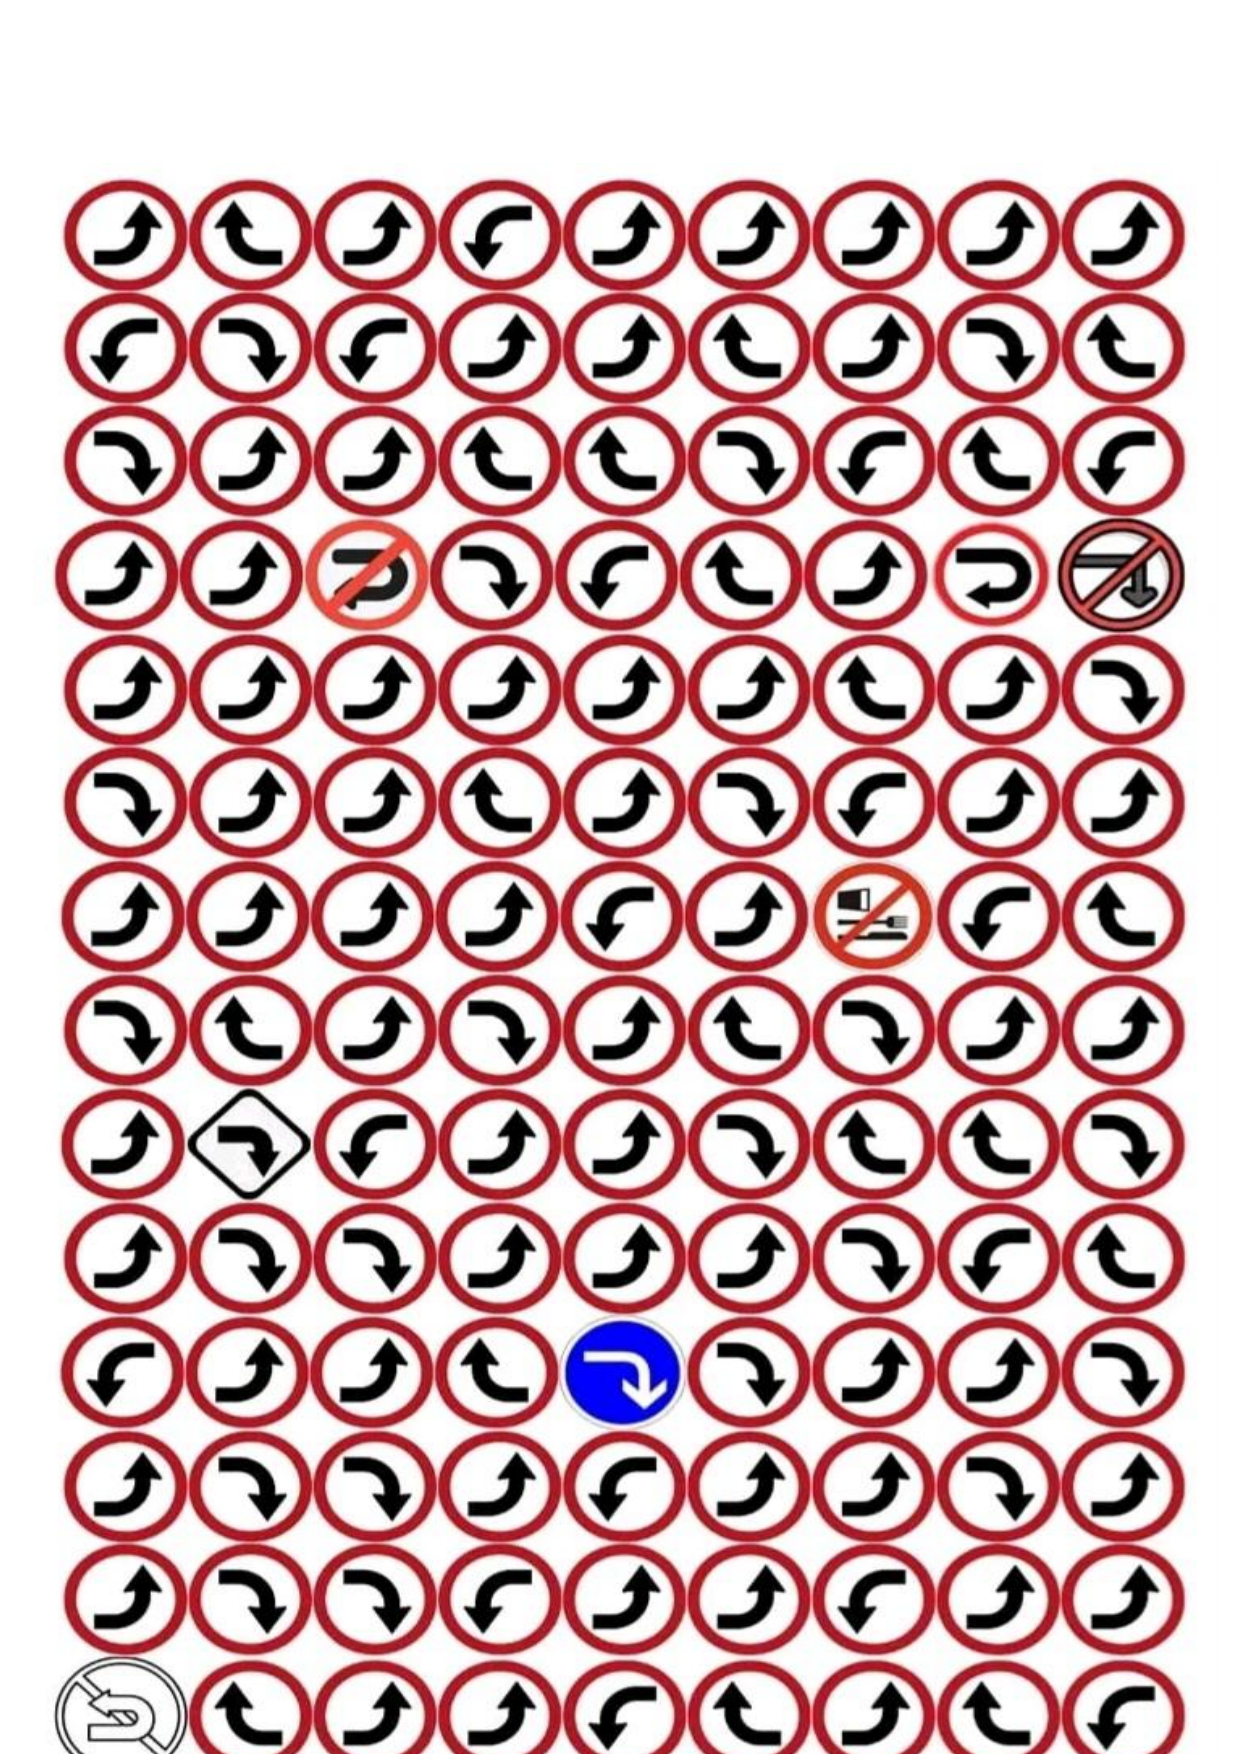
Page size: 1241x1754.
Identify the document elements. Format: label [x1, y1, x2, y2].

picture [33, 163, 1219, 1754]
